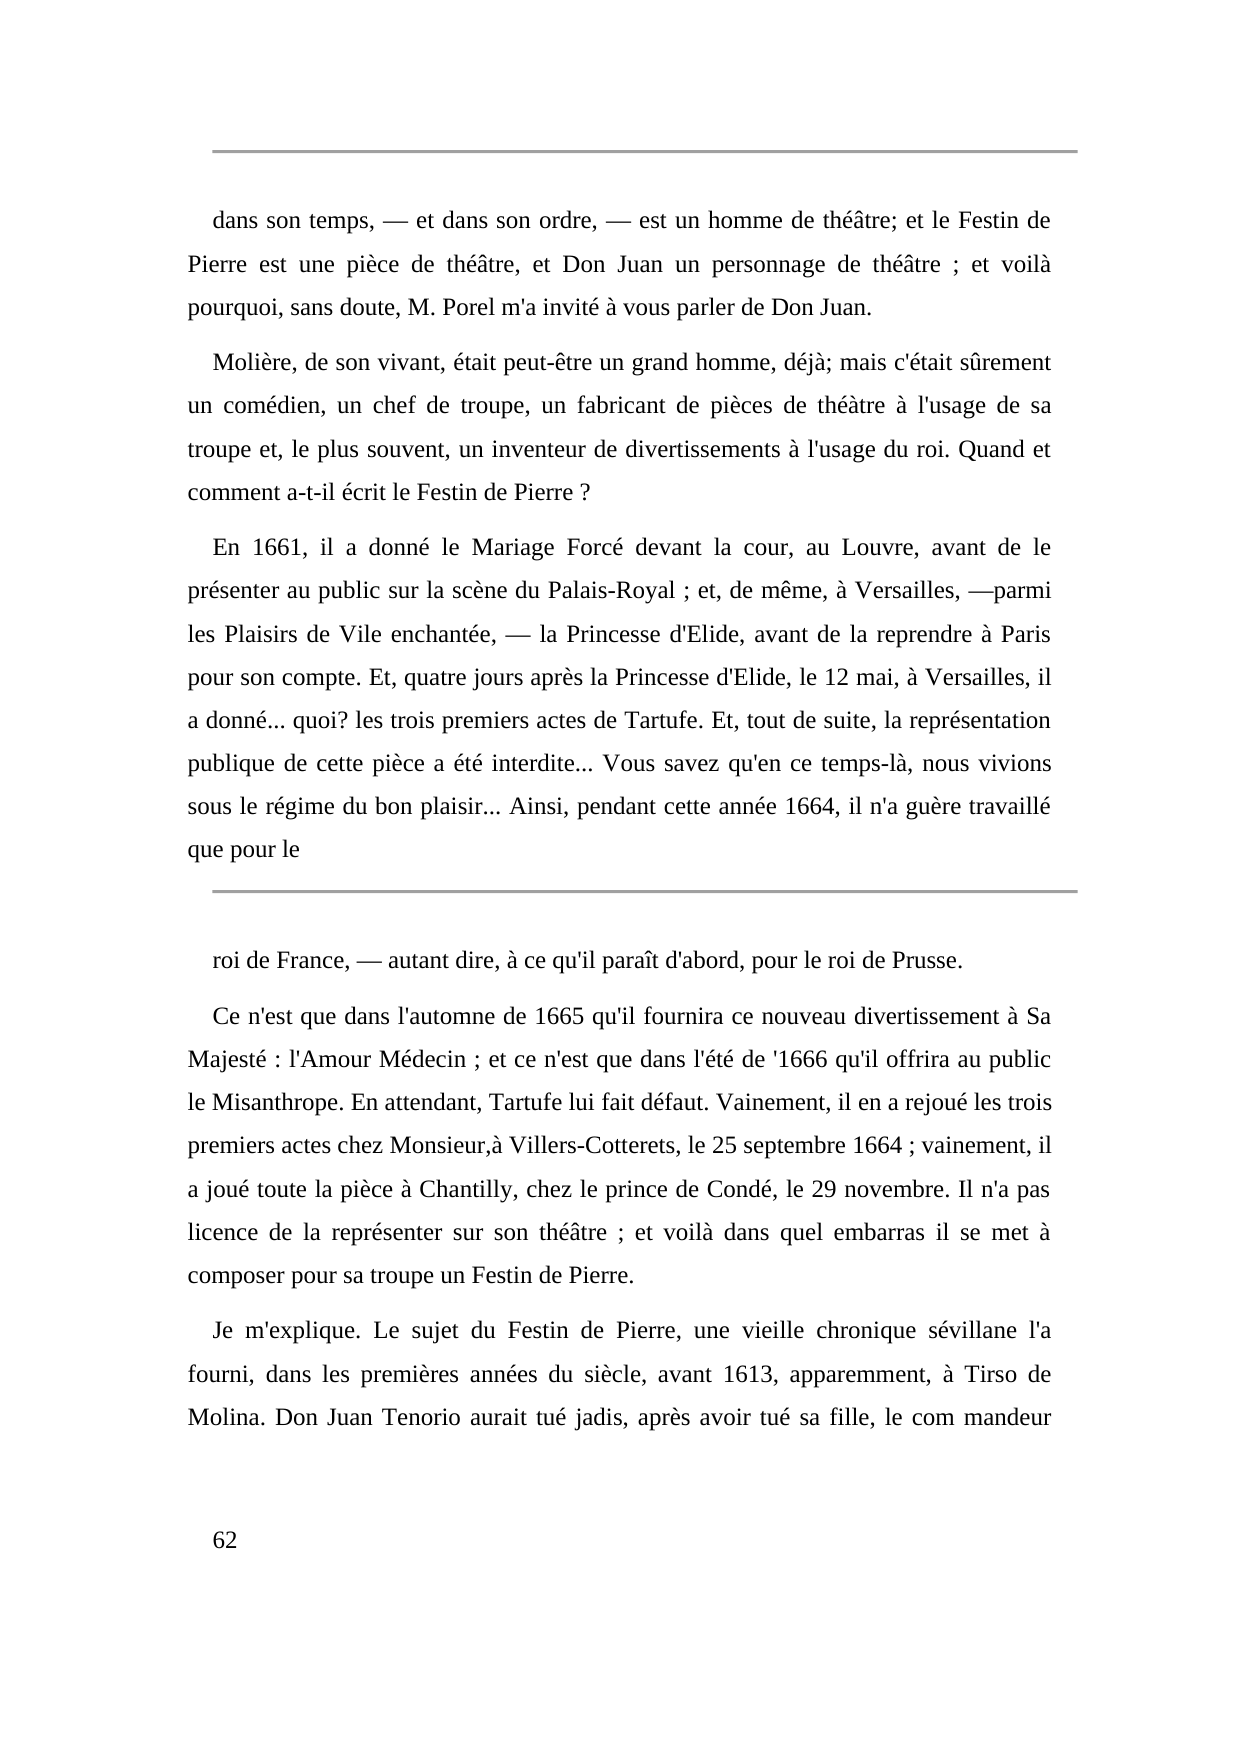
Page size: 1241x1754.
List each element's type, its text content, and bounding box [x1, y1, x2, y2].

text En 1661, il a donné le Mariage Forcé devant la cour, au Louvre, avant de le présenter au public sur la scène du Palais-Royal ; et, de même, à Versailles, —parmi les Plaisirs de Vile enchantée, — la Princesse d'Elide, avant de la reprendre à Paris pour son compte. Et, quatre jours après la Princesse d'Elide, le 12 mai, à Versailles, il a donné... quoi? les trois premiers actes de Tartufe. Et, tout de suite, la représentation publique de cette pièce a été interdite... Vous savez qu'en ce temps-là, nous vivions sous le régime du bon plaisir... Ainsi, pendant cette année 1664, il n'a guère travaillé que pour le [187, 532, 1053, 863]
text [187, 1316, 1053, 1431]
text Ce n'est que dans l'automne de 1665 qu'il fournira ce nouveau divertissement à Sa Majesté : l'Amour Médecin ; et ce n'est que dans l'été de '1666 qu'il offrira au public le Misanthrope. En attendant, Tartufe lui fait défaut. Vainement, il en a rejoué les trois premiers actes chez Monsieur,à Villers-Cotterets, le 25 septembre 1664 ; vainement, il a joué toute la pièce à Chantilly, chez le prince de Condé, le 29 novembre. Il n'a pas licence de la représenter sur son théâtre ; et voilà dans quel embarras il se met à composer pour sa troupe un Festin de Pierre. [187, 1001, 1053, 1289]
text roi de France, — autant dire, à ce qu'il paraît d'abord, pour le roi de Prusse. [187, 946, 1053, 974]
text Molière, de son vivant, était peut-être un grand homme, déjà; mais c'était sûrement un comédien, un chef de troupe, un fabricant de pièces de théàtre à l'usage de sa troupe et, le plus souvent, un inventeur de divertissements à l'usage du roi. Quand et comment a-t-il écrit le Festin de Pierre ? [187, 347, 1053, 506]
text dans son temps, — et dans son ordre, — est un homme de théâtre; et le Festin de Pierre est une pièce de théâtre, et Don Juan un personnage de théâtre ; et voilà pourquoi, sans doute, M. Porel m'a invité à vous parler de Don Juan. [187, 206, 1053, 321]
